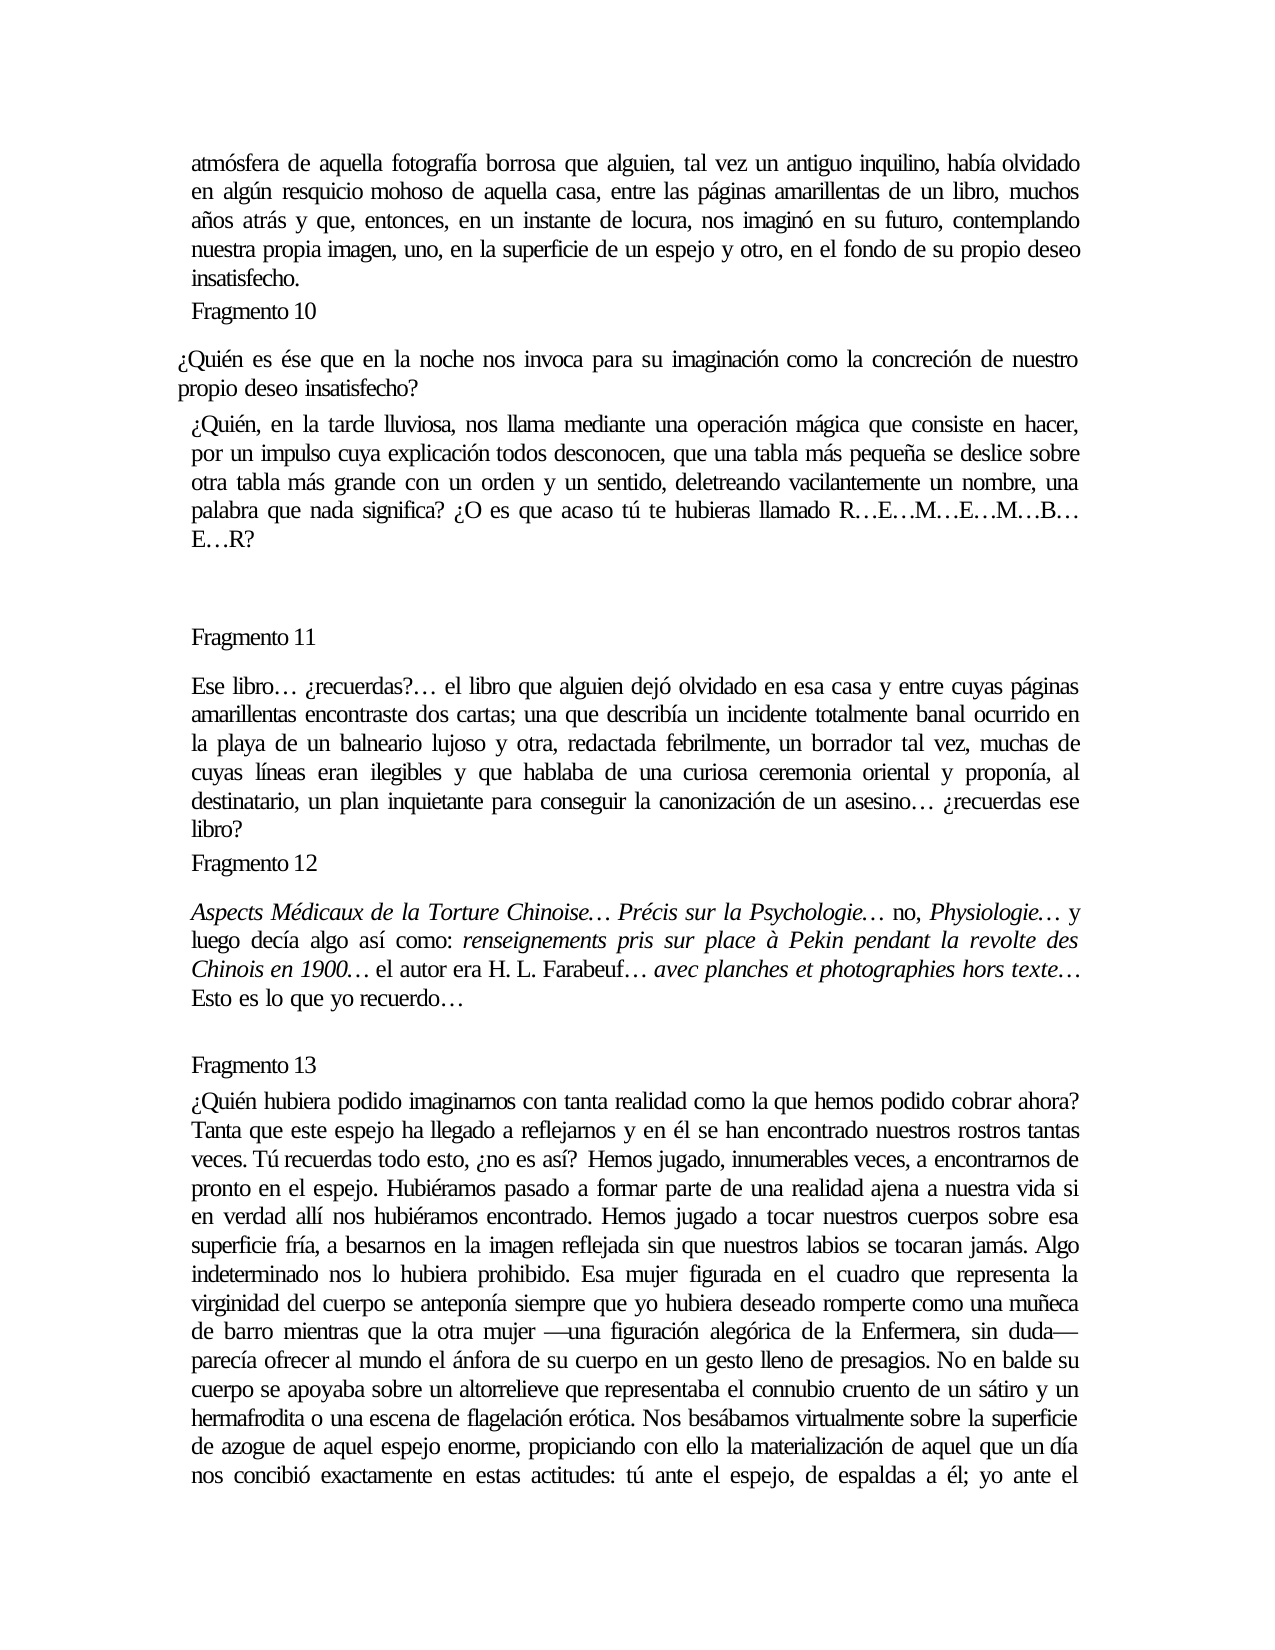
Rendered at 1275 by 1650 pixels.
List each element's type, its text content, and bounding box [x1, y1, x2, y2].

text Fragmento 11 [191, 622, 1081, 651]
text Fragmento 12 [191, 848, 1081, 877]
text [191, 148, 1081, 291]
text Fragmento 10 [191, 296, 1081, 325]
text ¿Quién, en la tarde lluviosa, nos llama mediante una operación mágica que consiste en hacer, por un impulso cuya explicación todos desconocen, que una tabla más pequeña se deslice sobre otra tabla más grande con un orden y un sentido, deletreando vacilantemente un nombre, una palabra que nada significa? ¿O es que acaso tú te hubieras llamado R…E…M…E…M…B… E…R? [191, 409, 1081, 553]
text Fragmento 13 [191, 1051, 1081, 1079]
text ¿Quién es ése que en la noche nos invoca para su imaginación como la concreción de nuestro propio deseo insatisfecho? [177, 344, 1081, 402]
text Aspects Médicaux de la Torture Chinoise… Précis sur la Psychologie… no, Physiologie… y luego decía algo así como: renseignements pris sur place à Pekin pendant la revolte des Chinois en 1900… el autor era H. L. Farabeuf… avec planches et photographies hors texte… Esto es lo que yo recuerdo… [191, 897, 1081, 1012]
text Ese libro… ¿recuerdas?… el libro que alguien dejó olvidado en esa casa y entre cuyas páginas amarillentas encontraste dos cartas; una que describía un incidente totalmente banal ocurrido en la playa de un balneario lujoso y otra, redactada febrilmente, un borrador tal vez, muchas de cuyas líneas eran ilegibles y que hablaba de una curiosa ceremonia oriental y proponía, al destinatario, un plan inquietante para conseguir la canonización de un asesino… ¿recuerdas ese libro? [191, 671, 1081, 843]
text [191, 1086, 1080, 1489]
